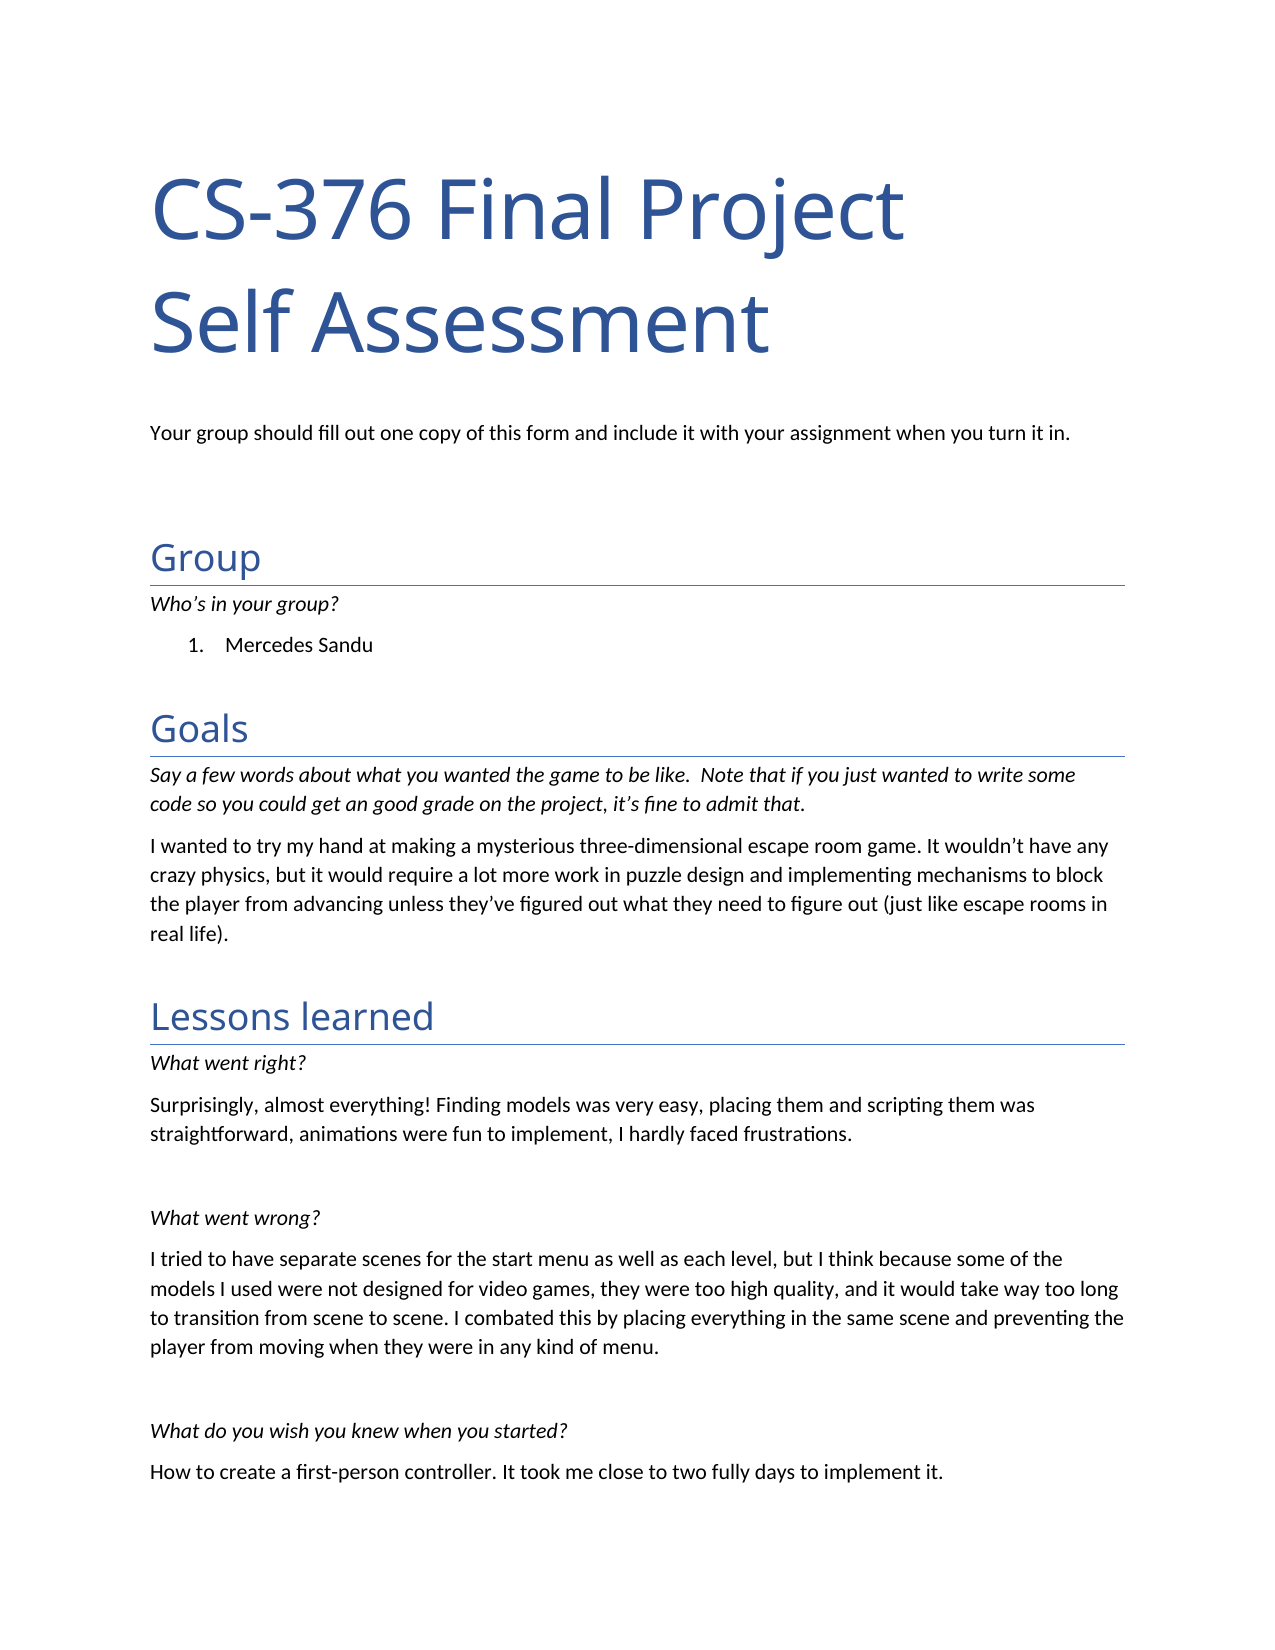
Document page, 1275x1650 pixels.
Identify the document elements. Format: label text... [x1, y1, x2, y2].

subtitle Goals [150, 703, 1125, 756]
text I wanted to try my hand at making a mysterious three-dimensional escape room game. It wouldn’t have any crazy physics, but it would require a lot more work in puzzle design and implementing mechanisms to block the player from advancing unless they’ve figured out what they need to figure out (just like escape rooms in real life). [150, 832, 1125, 946]
title CS-376 Final Project Self Assessment [150, 150, 1125, 377]
subtitle Group [150, 532, 1125, 585]
text What went right? [150, 1049, 1125, 1076]
text What do you wish you knew when you started? [150, 1417, 1125, 1443]
text What went wrong? [150, 1204, 1125, 1230]
text Who’s in your group? [150, 590, 1125, 617]
text Your group should fill out one copy of this form and include it with your assignment when you turn it in. [150, 419, 1125, 446]
text Say a few words about what you wanted the game to be like. Note that if you just wanted to write some code so you could get an good grade on the project, it’s fine to admit that. [150, 761, 1125, 817]
list Mercedes Sandu [187, 632, 1125, 658]
text I tried to have separate scenes for the start menu as well as each level, but I think because some of the models I used were not designed for video games, they were too high quality, and it would take way too long to transition from scene to scene. I combated this by placing everything in the same scene and preventing the player from moving when they were in any kind of menu. [150, 1245, 1125, 1360]
text How to create a first-person controller. It took me close to two fully days to implement it. [150, 1458, 1125, 1485]
text Surprisingly, almost everything! Finding models was very easy, placing them and scripting them was straightforward, animations were fun to implement, I hardly faced frustrations. [150, 1091, 1125, 1147]
subtitle Lessons learned [150, 991, 1125, 1044]
